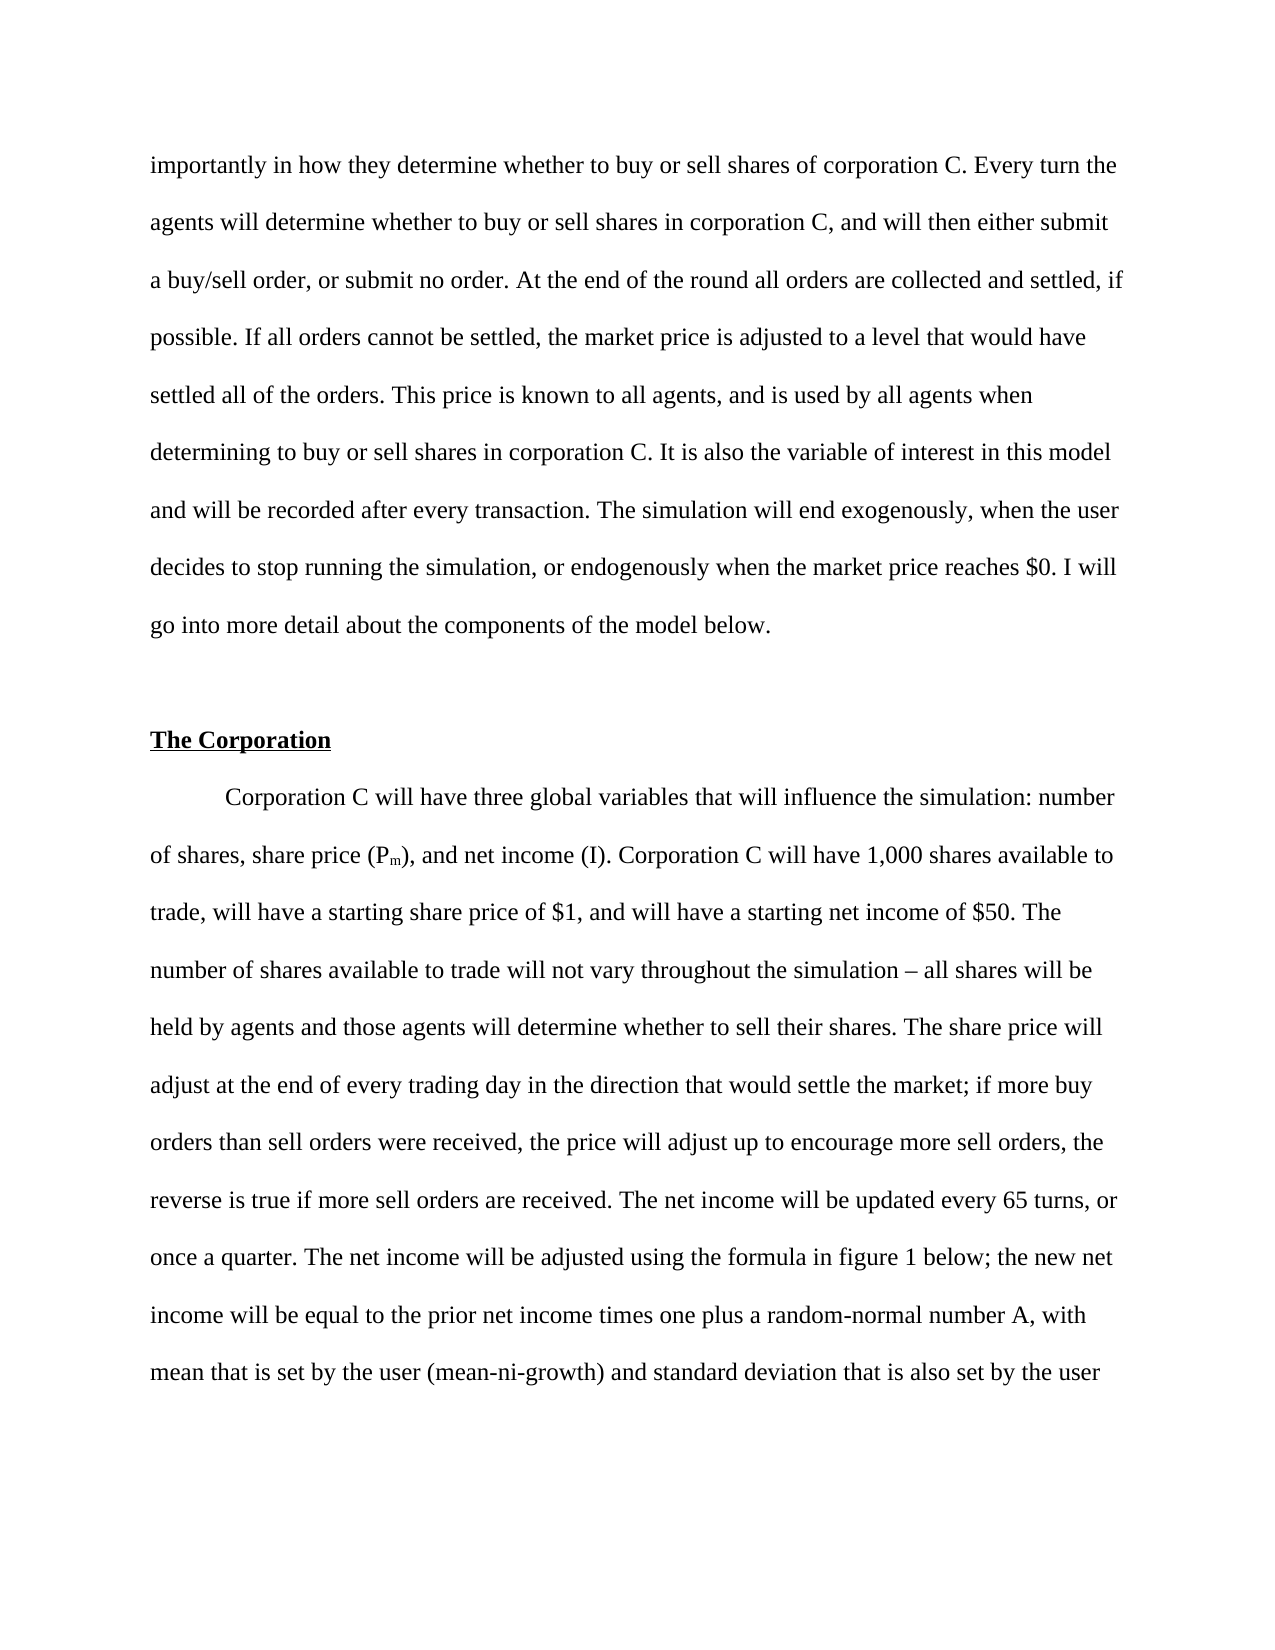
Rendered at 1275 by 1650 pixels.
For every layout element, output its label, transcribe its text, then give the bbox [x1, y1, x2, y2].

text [150, 150, 1125, 639]
text The Corporation [150, 725, 1125, 754]
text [150, 782, 1125, 1386]
